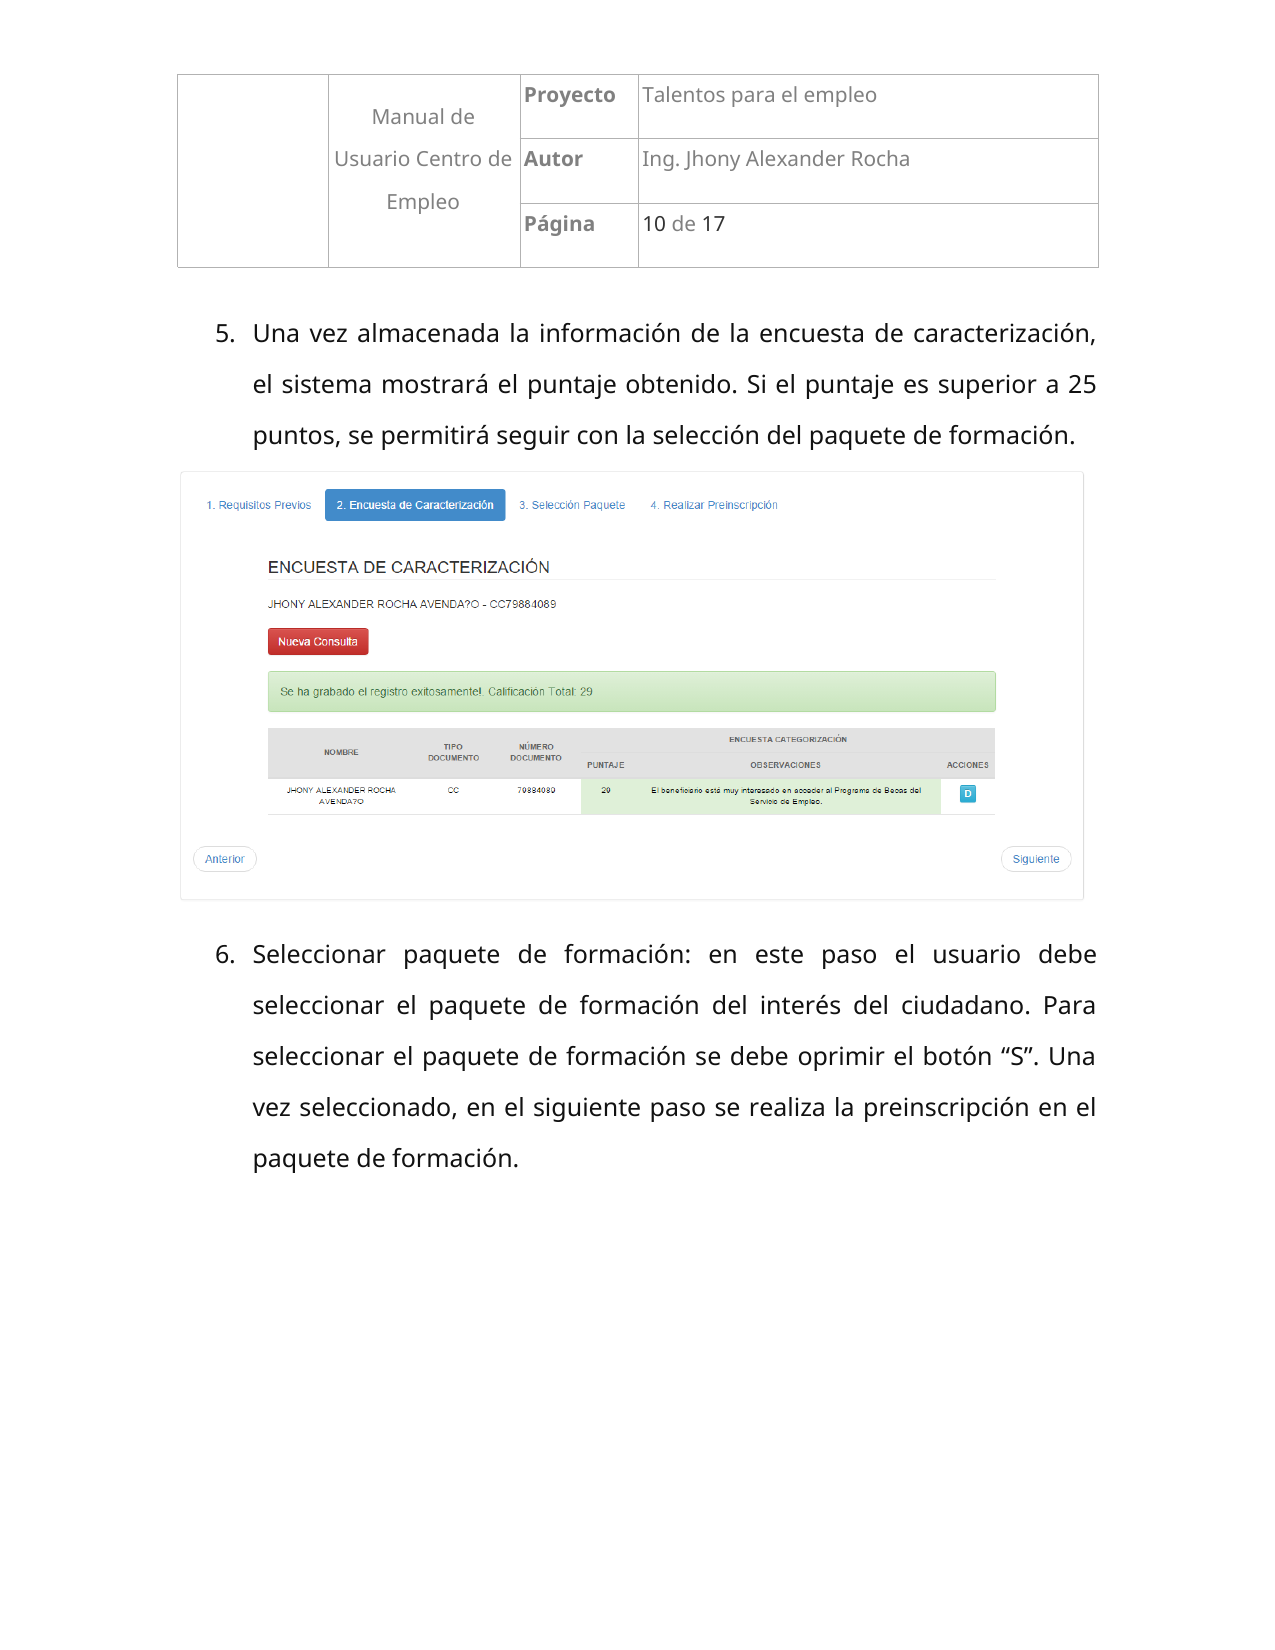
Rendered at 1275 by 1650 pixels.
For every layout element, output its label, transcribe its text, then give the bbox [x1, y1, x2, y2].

list Una vez almacenada la información de la encuesta de caracterización, el sistema mostrará el puntaje obtenido. Si el puntaje es superior a 25 puntos, se permitirá seguir con la selección del paquete de formación. [215, 316, 1098, 452]
list Seleccionar paquete de formación: en este paso el usuario debe seleccionar el paquete de formación del interés del ciudadano. Para seleccionar el paquete de formación se debe oprimir el botón “S”. Una vez seleccionado, en el siguiente paso se realiza la preinscripción en el paquete de formación. [215, 903, 1098, 1175]
picture [177, 468, 1098, 903]
